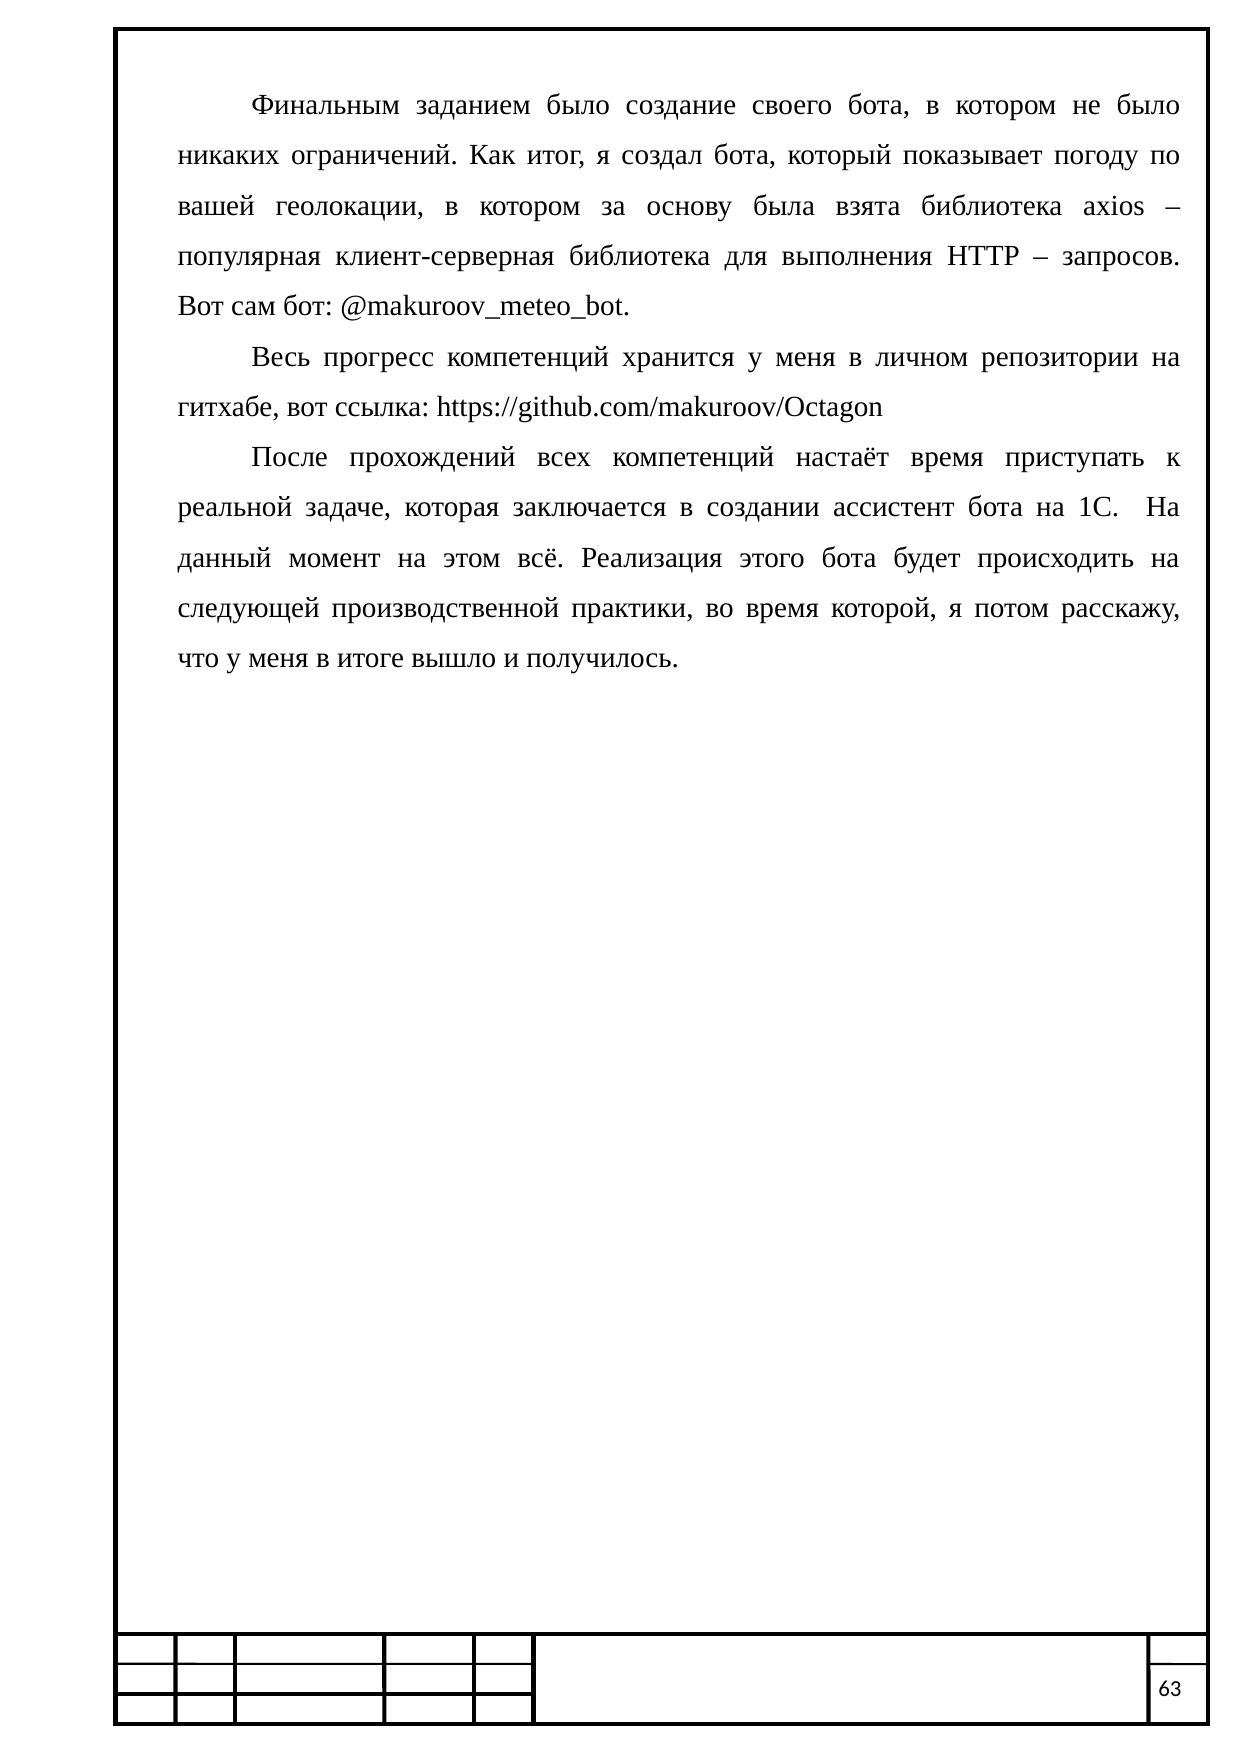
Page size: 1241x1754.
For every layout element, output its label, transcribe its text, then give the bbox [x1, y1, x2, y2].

list Весь прогресс компетенций хранится у меня в личном репозитории на гитхабе, вот ссылка: https://github.com/makuroov/Octagon [177, 339, 1181, 422]
list Финальным заданием было создание своего бота, в котором не было никаких ограничений. Как итог, я создал бота, который показывает погоду по вашей геолокации, в котором за основу была взята библиотека axios – популярная клиент-серверная библиотека для выполнения HTTP – запросов. Вот сам бот: @makuroov_meteo_bot. [177, 87, 1181, 322]
list После прохождений всех компетенций настаёт время приступать к реальной задаче, которая заключается в создании ассистент бота на 1С. На данный момент на этом всё. Реализация этого бота будет происходить на следующей производственной практики, во время которой, я потом расскажу, что у меня в итоге вышло и получилось. [177, 439, 1181, 674]
